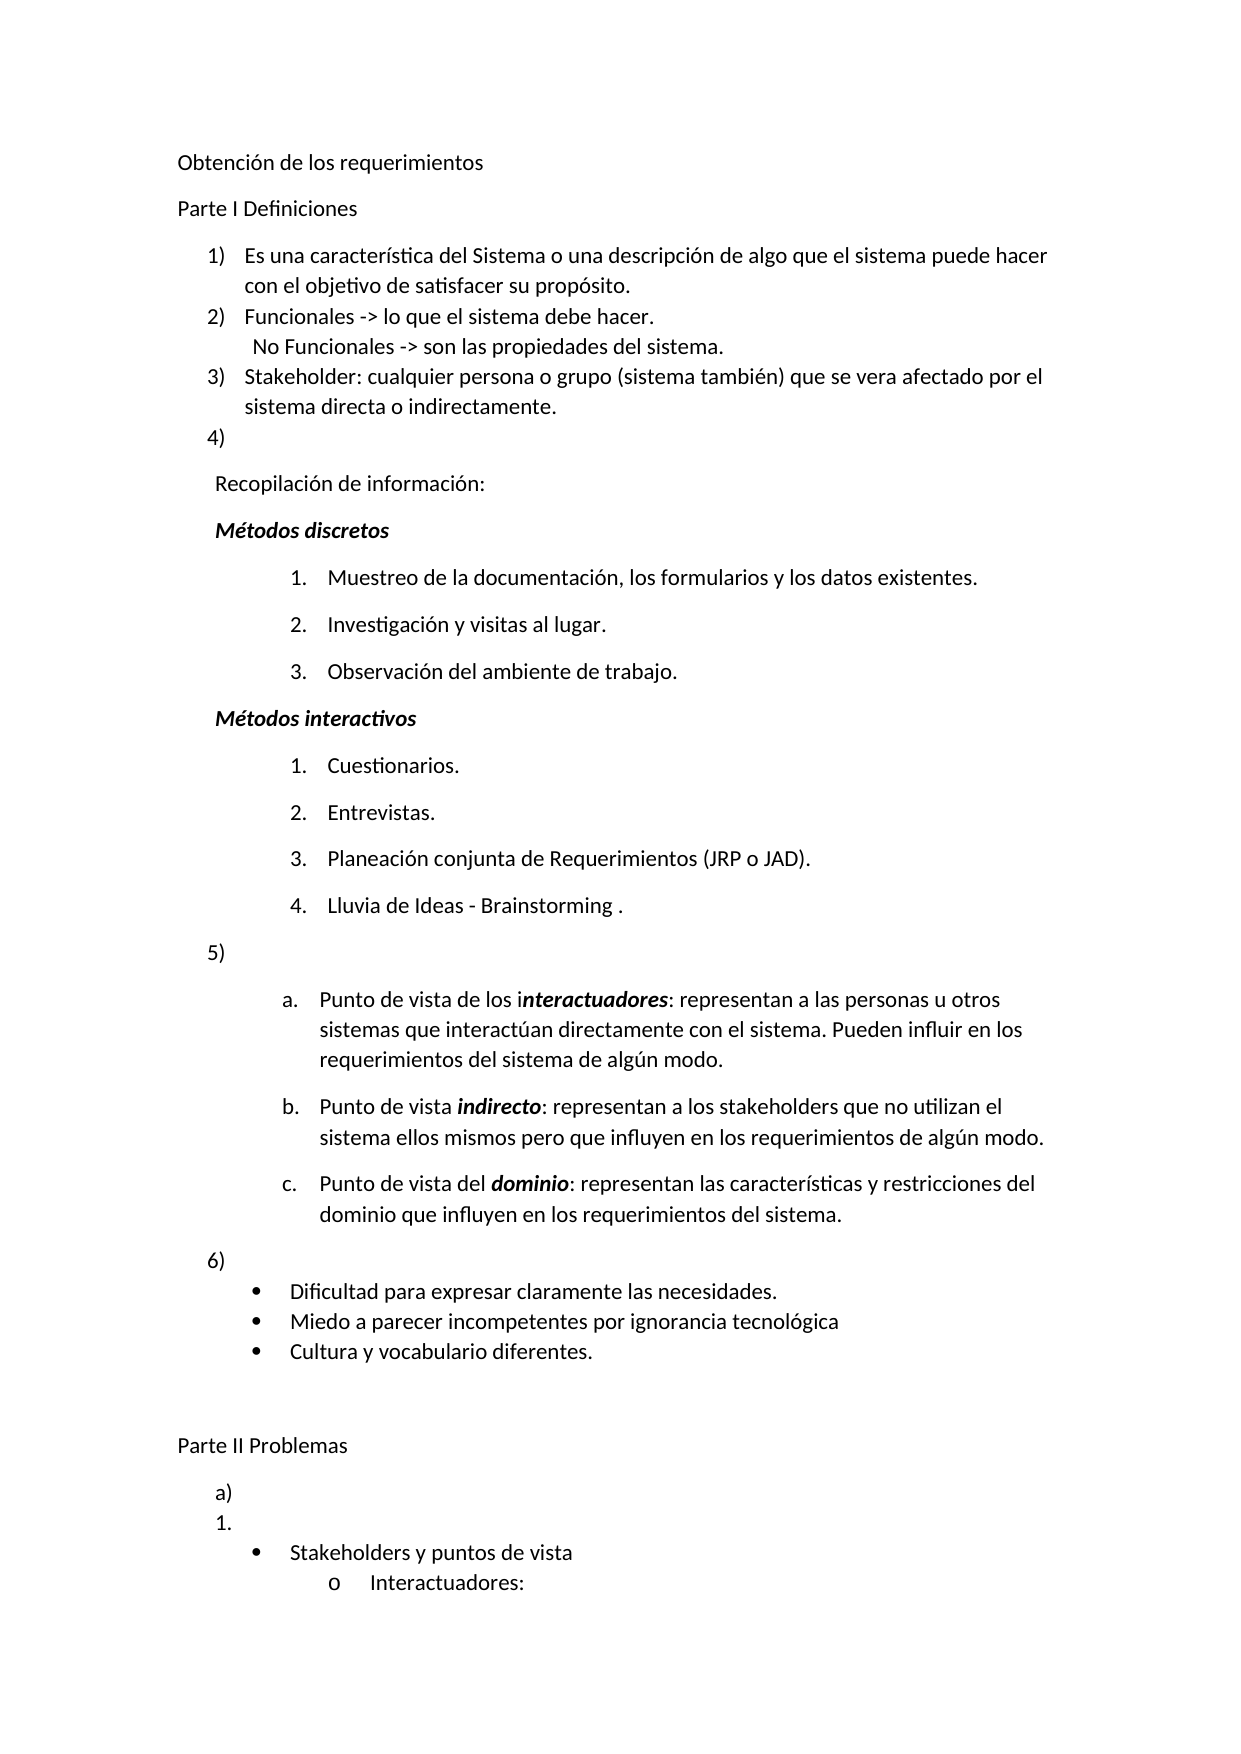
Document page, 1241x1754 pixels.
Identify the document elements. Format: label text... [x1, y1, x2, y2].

list Planeación conjunta de Requerimientos (JRP o JAD). [290, 844, 1063, 872]
list Observación del ambiente de trabajo. [290, 657, 1063, 685]
text Parte II Problemas [177, 1431, 1063, 1459]
list Investigación y visitas al lugar. [290, 610, 1063, 638]
text Métodos interactivos [215, 704, 1063, 732]
list Stakeholder: cualquier persona o grupo (sistema también) que se vera afectado por el sistema directa o indirectamente. [207, 362, 1063, 420]
list No Funcionales -> son las propiedades del sistema. [252, 332, 1063, 360]
list Interactuadores: [327, 1568, 1063, 1598]
list Dificultad para expresar claramente las necesidades. [252, 1277, 1063, 1305]
text Métodos discretos [215, 516, 1063, 544]
list Cuestionarios. [290, 751, 1063, 779]
list Muestreo de la documentación, los formularios y los datos existentes. [290, 563, 1063, 591]
list Entrevistas. [290, 798, 1063, 826]
list Lluvia de Ideas - Brainstorming . [290, 891, 1063, 919]
list Es una característica del Sistema o una descripción de algo que el sistema puede hacer con el objetivo de satisfacer su propósito. [207, 241, 1063, 299]
list Funcionales -> lo que el sistema debe hacer. [207, 302, 1063, 330]
list Cultura y vocabulario diferentes. [252, 1337, 1063, 1365]
list Punto de vista indirecto: representan a los stakeholders que no utilizan el sistema ellos mismos pero que influyen en los requerimientos de algún modo. [282, 1092, 1063, 1151]
list Miedo a parecer incompetentes por ignorancia tecnológica [252, 1307, 1063, 1335]
text Obtención de los requerimientos [177, 148, 1063, 176]
list Stakeholders y puntos de vista [252, 1538, 1063, 1566]
text Parte I Definiciones [177, 194, 1063, 222]
list Punto de vista de los interactuadores: representan a las personas u otros sistemas que interactúan directamente con el sistema. Pueden influir en los requerimientos del sistema de algún modo. [282, 985, 1063, 1073]
list Punto de vista del dominio: representan las características y restricciones del dominio que influyen en los requerimientos del sistema. [282, 1169, 1063, 1228]
text Recopilación de información: [215, 469, 1063, 497]
